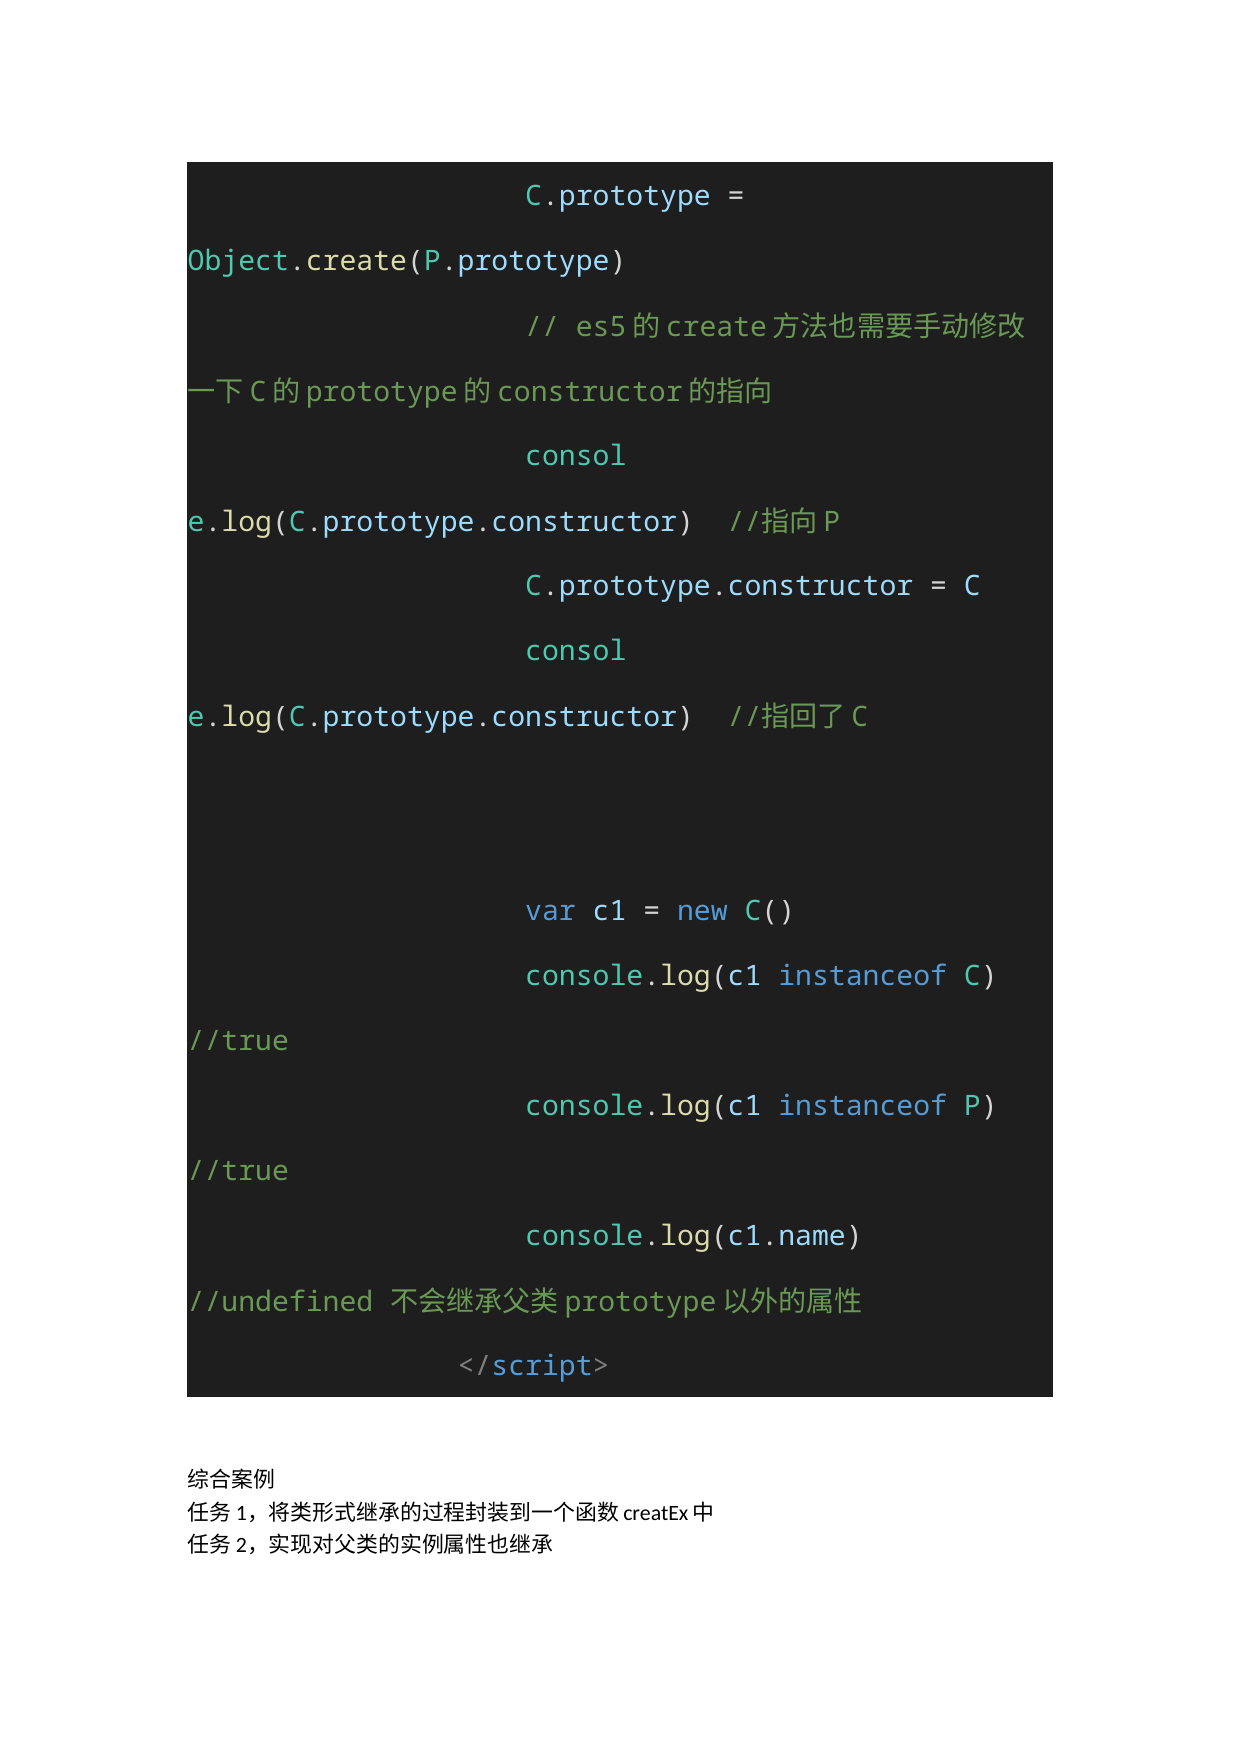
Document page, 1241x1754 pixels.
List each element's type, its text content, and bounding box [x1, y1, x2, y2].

text console.log(C.prototype.constructor) //指向P [187, 422, 1053, 552]
text console.log(c1.name) //undefined 不会继承父类prototype以外的属性 [187, 1202, 1053, 1332]
text 任务2，实现对父类的实例属性也继承 [187, 1527, 1053, 1559]
text 任务1，将类形式继承的过程封装到一个函数creatEx中 [187, 1494, 1053, 1527]
text </script> [187, 1332, 1053, 1397]
text var c1 = new C() [187, 877, 1053, 942]
text console.log(C.prototype.constructor) //指回了C [187, 617, 1053, 747]
text console.log(c1 instanceof C) //true [187, 942, 1053, 1072]
text 综合案例 [187, 1462, 1053, 1494]
text // es5的create方法也需要手动修改一下C的prototype的constructor的指向 [187, 292, 1053, 422]
text C.prototype.constructor = C [187, 552, 1053, 617]
text C.prototype = Object.create(P.prototype) [187, 162, 1053, 292]
text console.log(c1 instanceof P) //true [187, 1072, 1053, 1202]
